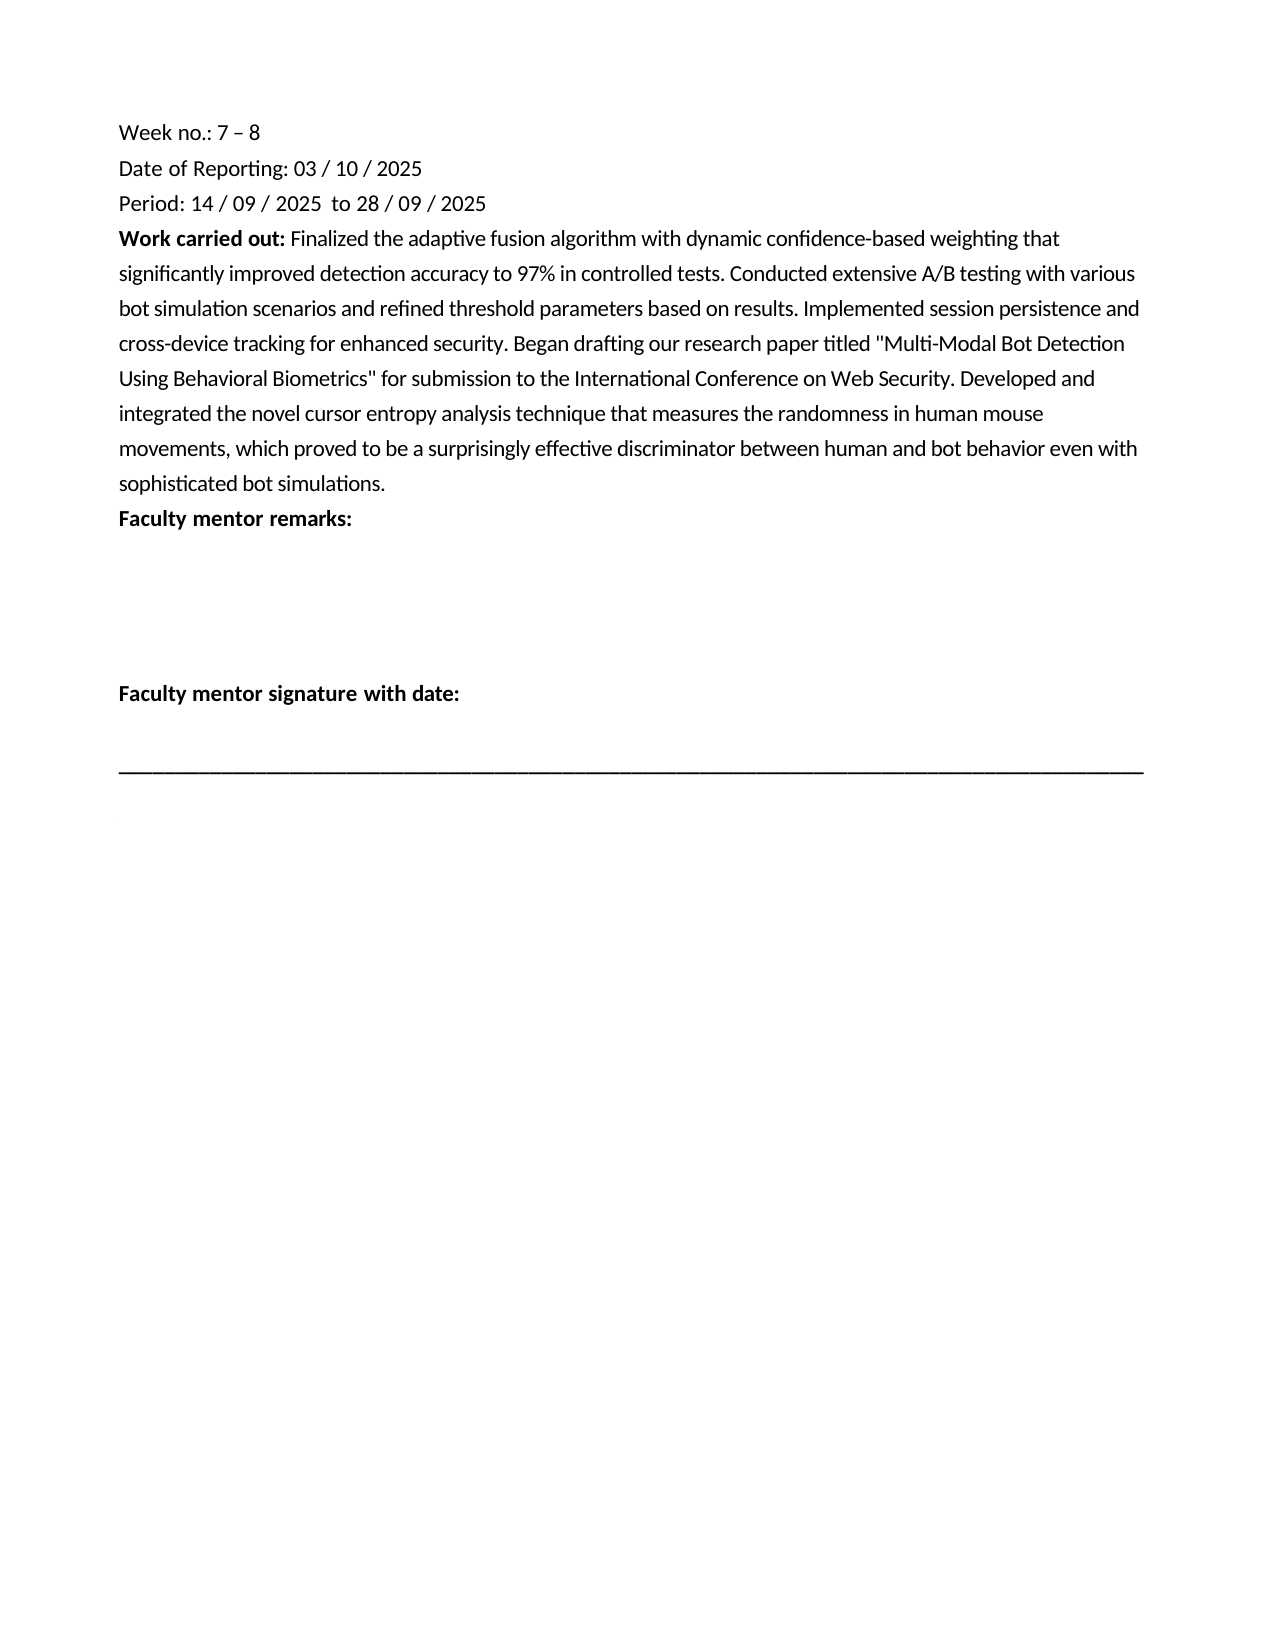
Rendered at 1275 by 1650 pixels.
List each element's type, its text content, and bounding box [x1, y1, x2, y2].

text Week no.: 7 – 8 [118, 118, 1156, 147]
text Faculty mentor signature with date: [118, 679, 1156, 707]
text Period: 14 / 09 / 2025 to 28 / 09 / 2025 [118, 189, 1156, 217]
text Date of Reporting: 03 / 10 / 2025 [118, 154, 1156, 182]
text __________________________________________________________________________________________ [118, 749, 1156, 777]
text Faculty mentor remarks: [118, 504, 1156, 532]
text Work carried out: Finalized the adaptive fusion algorithm with dynamic confidence-based weighting that significantly improved detection accuracy to 97% in controlled tests. Conducted extensive A/B testing with various bot simulation scenarios and refined threshold parameters based on results. Implemented session persistence and cross-device tracking for enhanced security. Began drafting our research paper titled "Multi-Modal Bot Detection Using Behavioral Biometrics" for submission to the International Conference on Web Security. Developed and integrated the novel cursor entropy analysis technique that measures the randomness in human mouse movements, which proved to be a surprisingly effective discriminator between human and bot behavior even with sophisticated bot simulations. [118, 224, 1156, 497]
